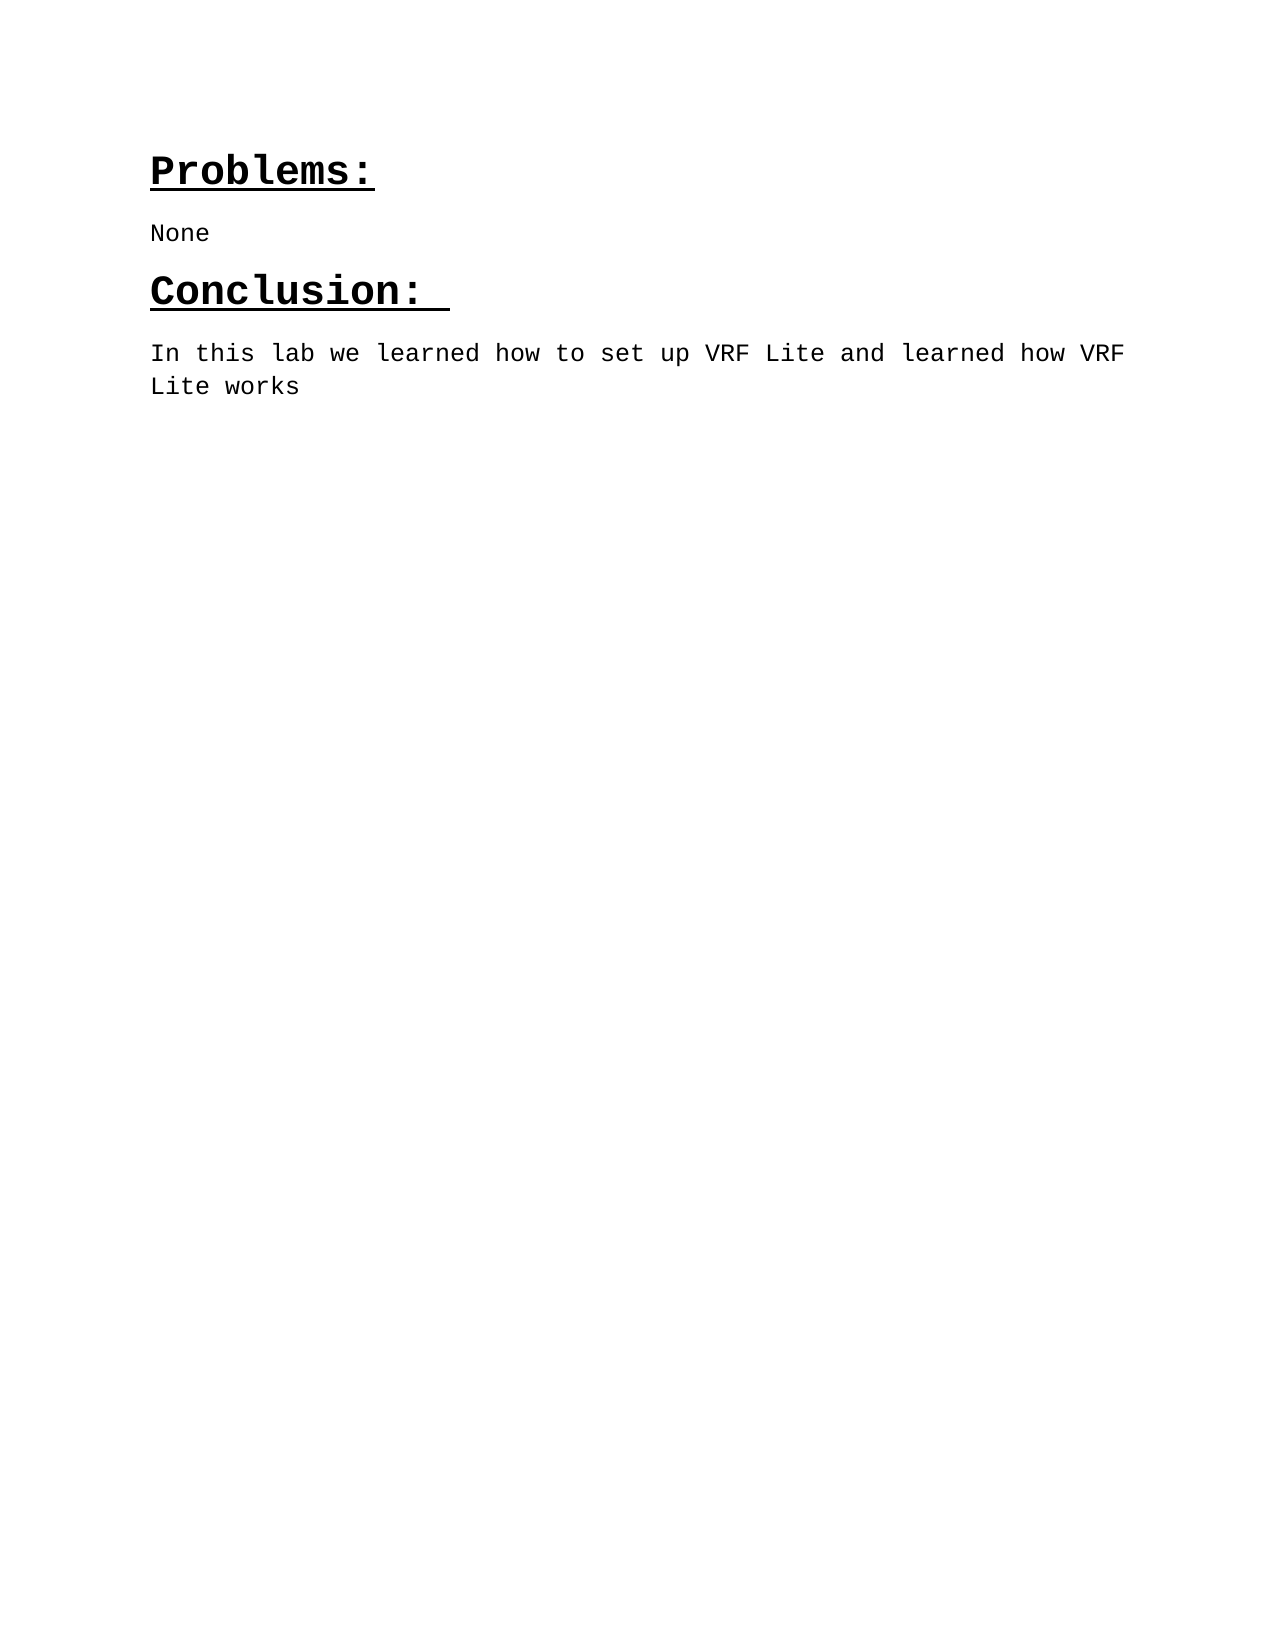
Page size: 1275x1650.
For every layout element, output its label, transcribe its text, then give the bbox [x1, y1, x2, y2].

text Conclusion: [150, 270, 1125, 317]
text None [150, 221, 1125, 249]
text Problems: [150, 150, 1125, 197]
text In this lab we learned how to set up VRF Lite and learned how VRF Lite works [150, 341, 1125, 402]
